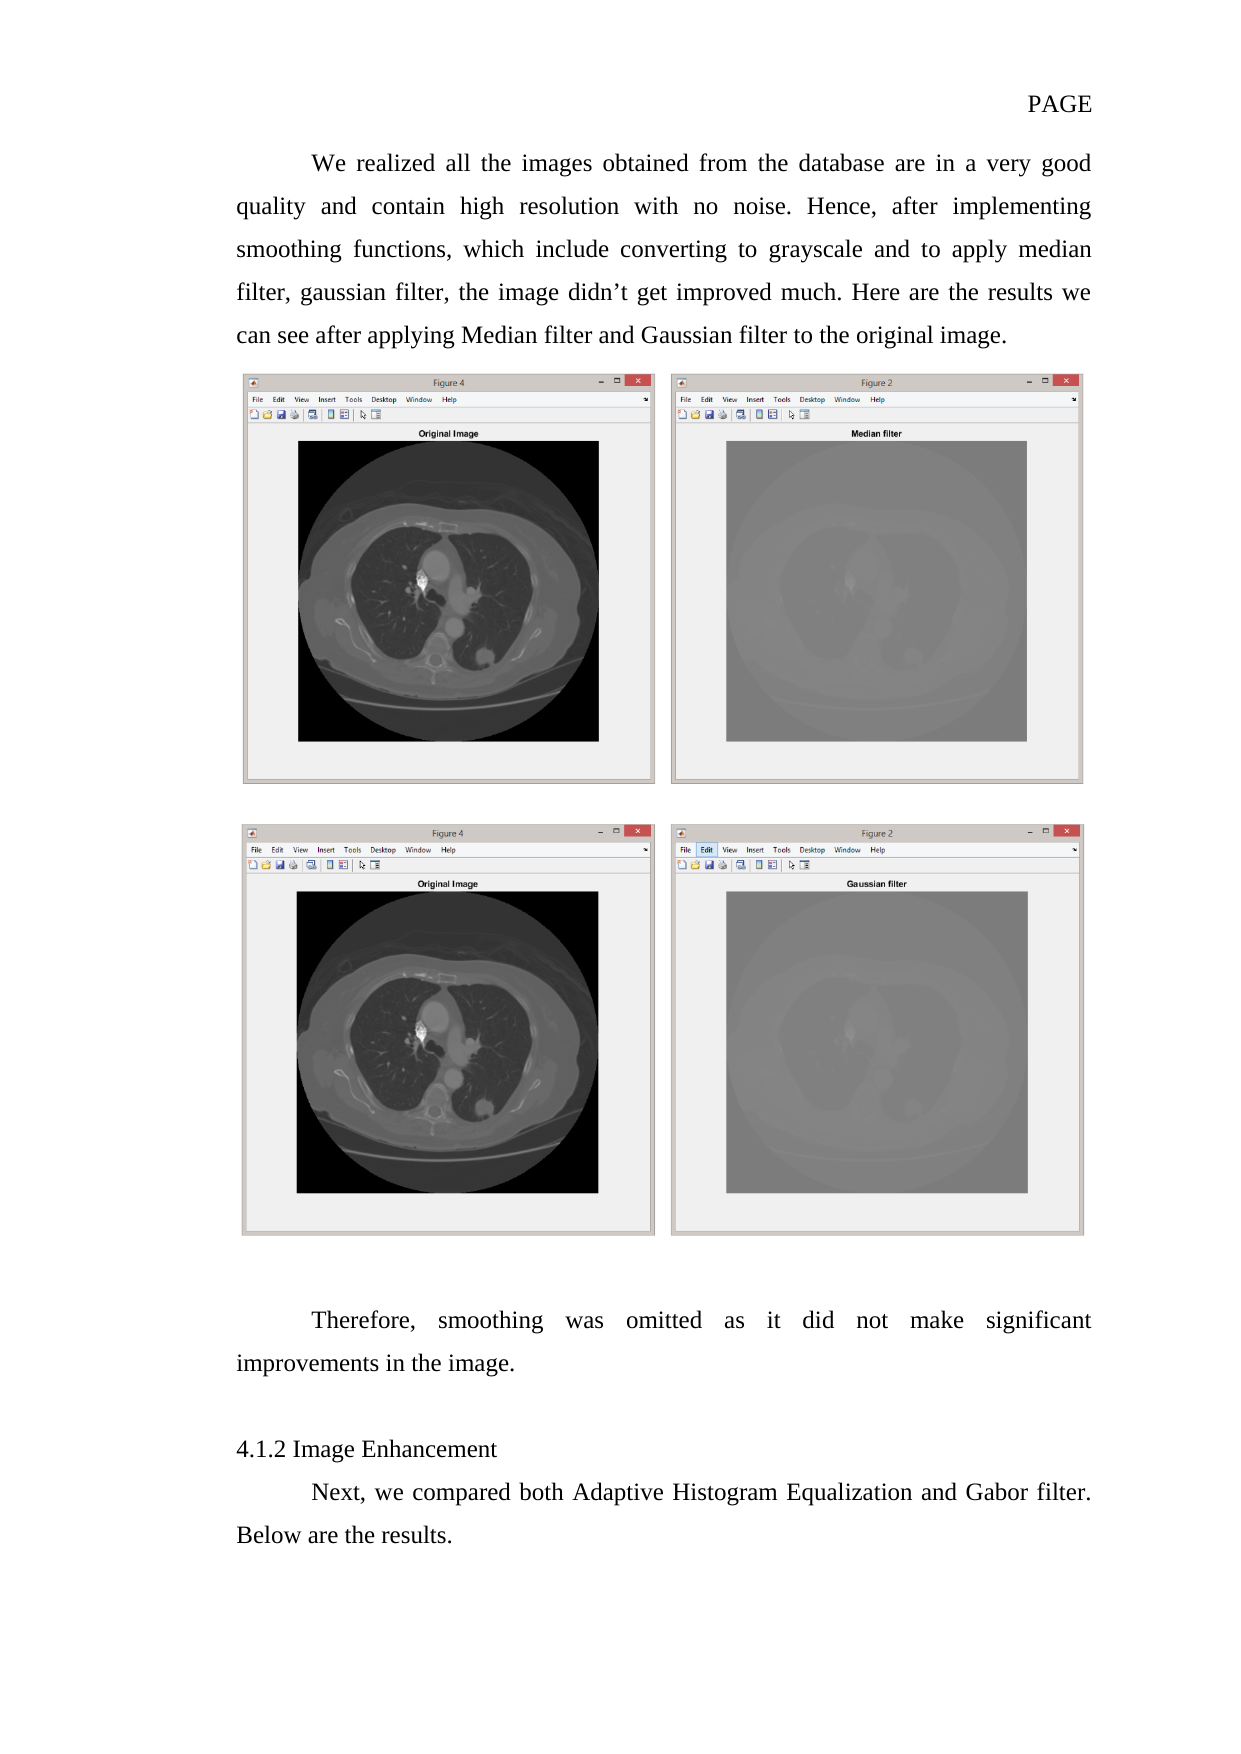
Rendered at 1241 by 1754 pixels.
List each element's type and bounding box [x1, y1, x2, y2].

picture [236, 363, 1093, 797]
picture [236, 816, 1093, 1242]
